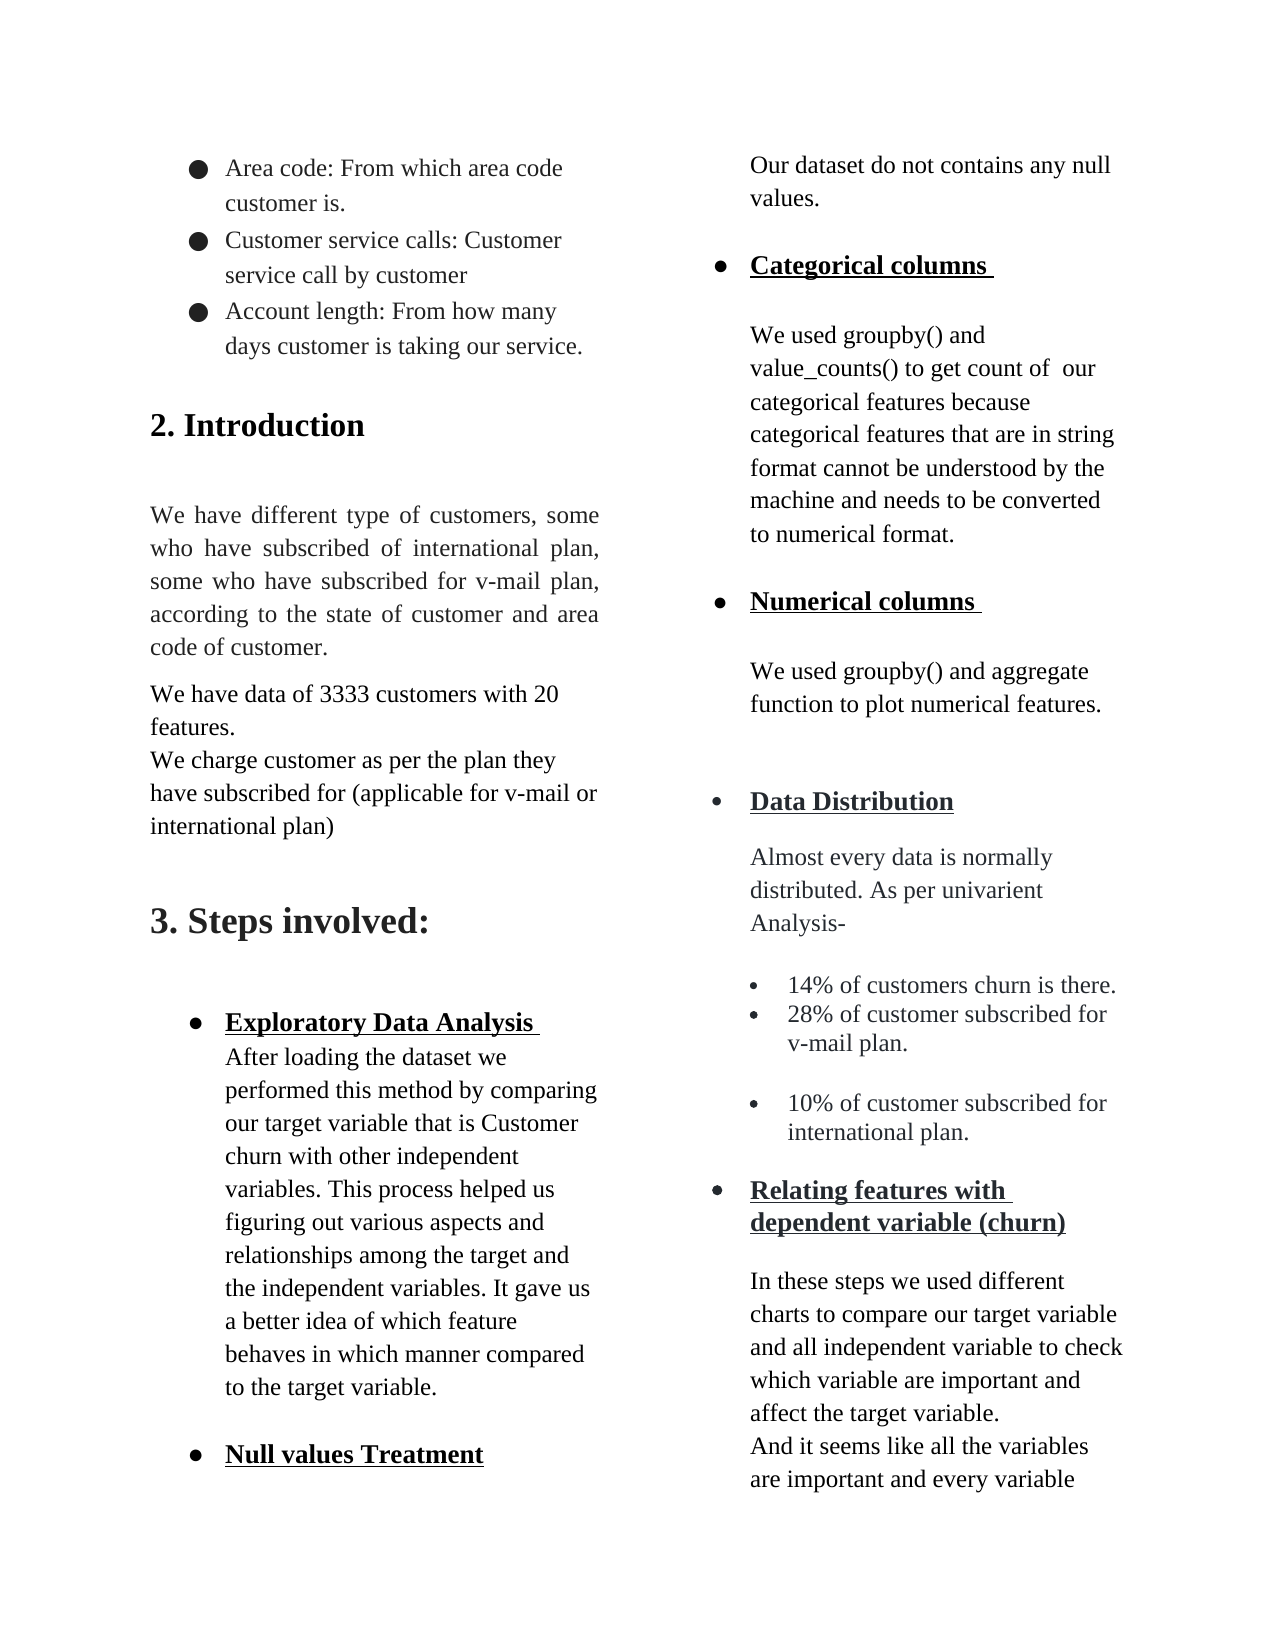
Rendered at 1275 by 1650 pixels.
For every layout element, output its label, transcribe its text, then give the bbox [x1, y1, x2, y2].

list 14% of customers churn is there. [750, 970, 1125, 999]
text 3. Steps involved: [150, 898, 600, 941]
text We used groupby() and aggregate function to plot numerical features. [750, 656, 1125, 718]
list 28% of customer subscribed for v-mail plan. [750, 999, 1125, 1056]
text We have data of 3333 customers with 20 features. [150, 679, 600, 741]
list Customer service calls: Customer service call by customer [187, 221, 600, 288]
text We charge customer as per the plan they have subscribed for (applicable for v-mail or international plan) [150, 745, 600, 840]
list Categorical columns [712, 249, 1125, 280]
list Numerical columns [712, 585, 1125, 616]
text In these steps we used different charts to compare our target variable and all independent variable to check which variable are important and affect the target variable. [750, 1266, 1125, 1427]
subtitle Data Distribution [712, 785, 1125, 817]
text We used groupby() and value_counts() to get count of our categorical features because categorical features that are in string format cannot be understood by the machine and needs to be converted to numerical format. [750, 321, 1125, 547]
text After loading the dataset we performed this method by comparing our target variable that is Customer churn with other independent variables. This process helped us figuring out various aspects and relationships among the target and the independent variables. It gave us a better idea of which feature behaves in which manner compared to the target variable. [225, 1042, 600, 1401]
subtitle We have different type of customers, some who have subscribed of international plan, some who have subscribed for v-mail plan, according to the state of customer and area code of customer. [150, 500, 600, 661]
list Exploratory Data Analysis [187, 1006, 600, 1038]
text Our dataset do not contains any null values. [750, 150, 1125, 212]
text 2. Introduction [150, 405, 600, 444]
list Area code: From which area code customer is. [187, 150, 600, 217]
subtitle Almost every data is normally distributed. As per univarient Analysis- [750, 842, 1125, 937]
text And it seems like all the variables are important and every variable affects the target variable in some way [750, 1431, 1125, 1493]
subtitle Relating features with dependent variable (churn) [712, 1174, 1125, 1237]
list Account length: From how many days customer is taking our service. [187, 293, 600, 360]
list 10% of customer subscribed for international plan. [750, 1088, 1125, 1145]
list Null values Treatment [187, 1438, 600, 1469]
